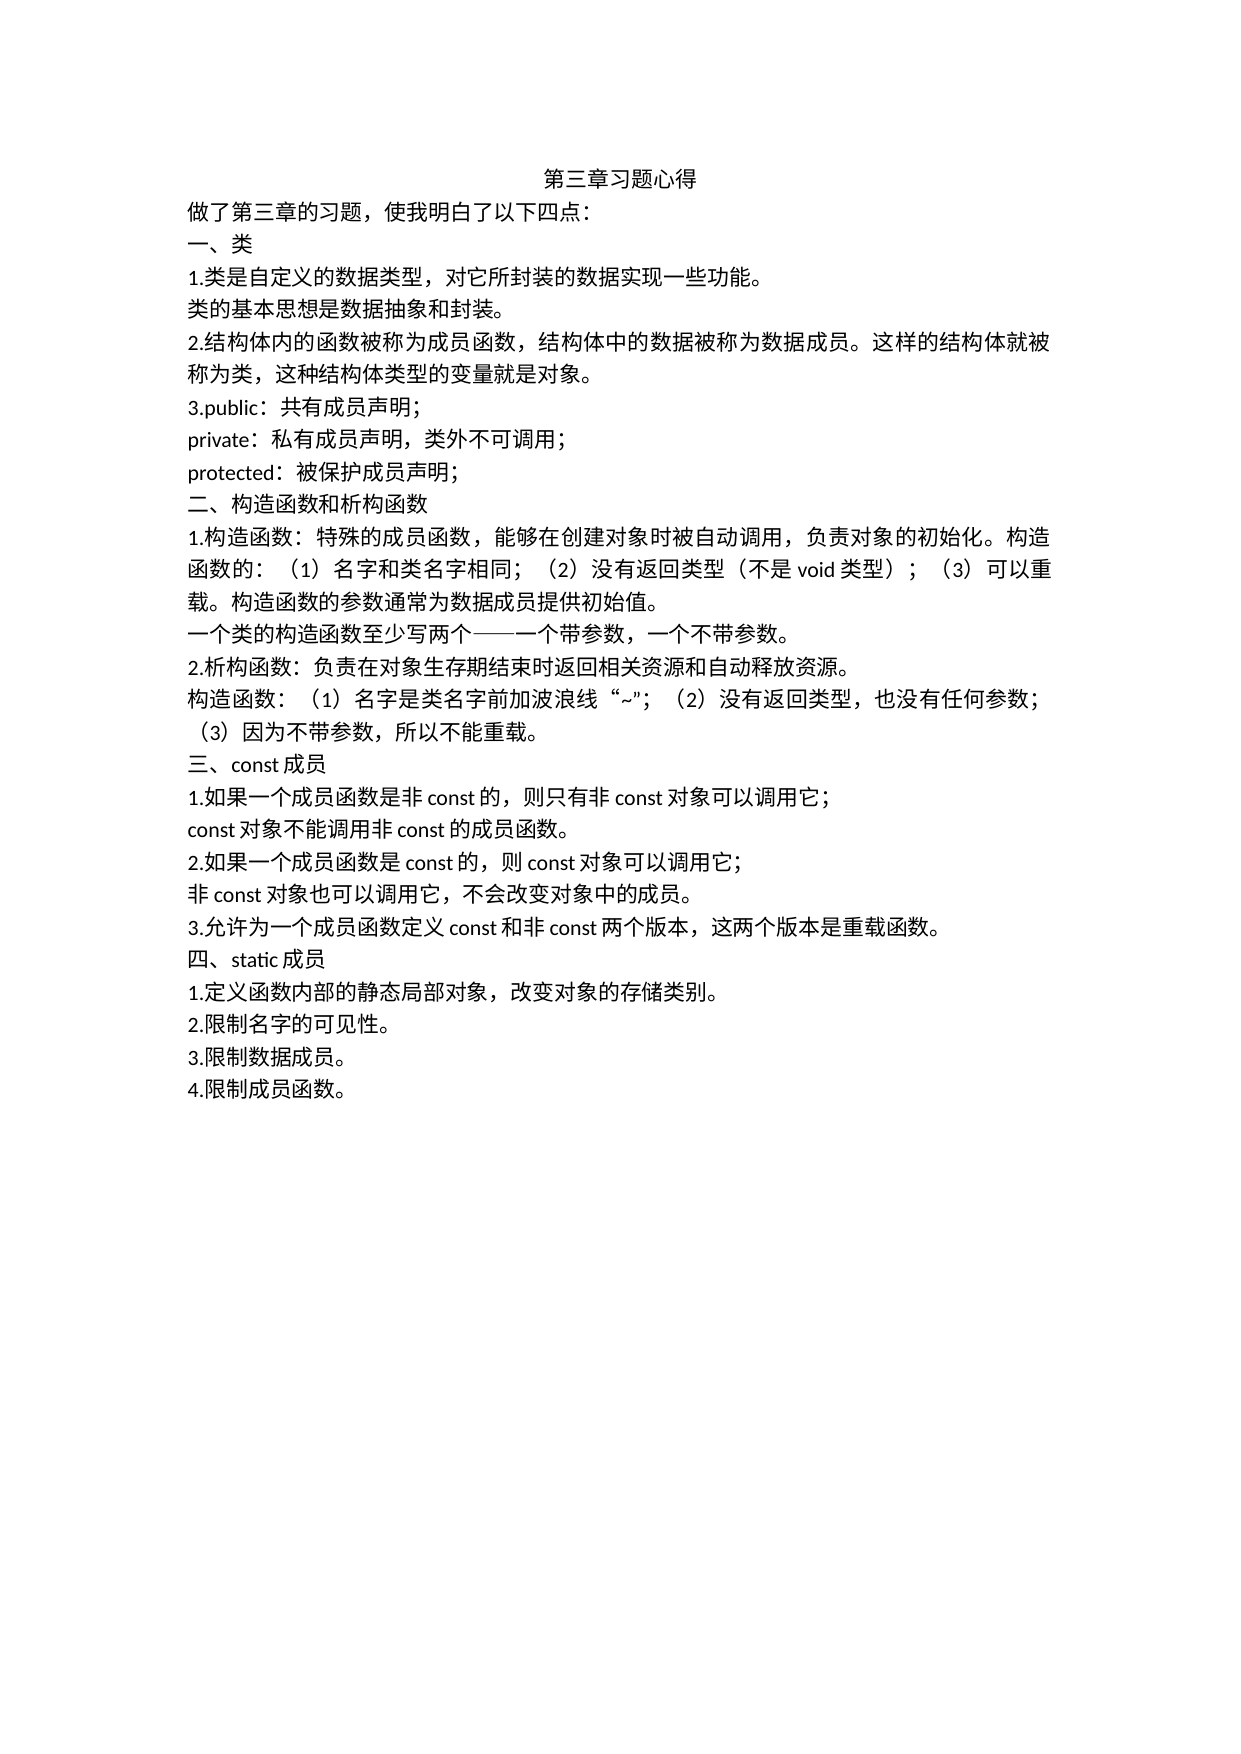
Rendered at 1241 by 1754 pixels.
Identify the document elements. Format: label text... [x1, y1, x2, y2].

text 3.public：共有成员声明； private：私有成员声明，类外不可调用； protected：被保护成员声明； 二、构造函数和析构函数 1.构造函数：特殊的成员函数，能够在创建对象时被自动调用，负责对象的初始化。构造函数的：（1）名字和类名字相同；（2）没有返回类型（不是void类型）；（3）可以重载。构造函数的参数通常为数据成员提供初始值。 一个类的构造函数至少写两个——一个带参数，一个不带参数。 2.析构函数：负责在对象生存期结束时返回相关资源和自动释放资源。 构造函数：（1）名字是类名字前加波浪线“~”；（2）没有返回类型，也没有任何参数；（3）因为不带参数，所以不能重载。 三、const成员 1.如果一个成员函数是非const的，则只有非const对象可以调用它； const对象不能调用非const的成员函数。 2.如果一个成员函数是const的，则const对象可以调用它； 非const对象也可以调用它，不会改变对象中的成员。 3.允许为一个成员函数定义const和非const两个版本，这两个版本是重载函数。 四、static成员 1.定义函数内部的静态局部对象，改变对象的存储类别。 2.限制名字的可见性。 3.限制数据成员。 4.限制成员函数。 [187, 389, 1053, 1104]
text 一、类 1.类是自定义的数据类型，对它所封装的数据实现一些功能。 类的基本思想是数据抽象和封装。 2.结构体内的函数被称为成员函数，结构体中的数据被称为数据成员。这样的结构体就被称为类，这种结构体类型的变量就是对象。 [187, 227, 1053, 389]
text 做了第三章的习题，使我明白了以下四点： [187, 194, 1053, 227]
text 第三章习题心得 [187, 162, 1053, 194]
